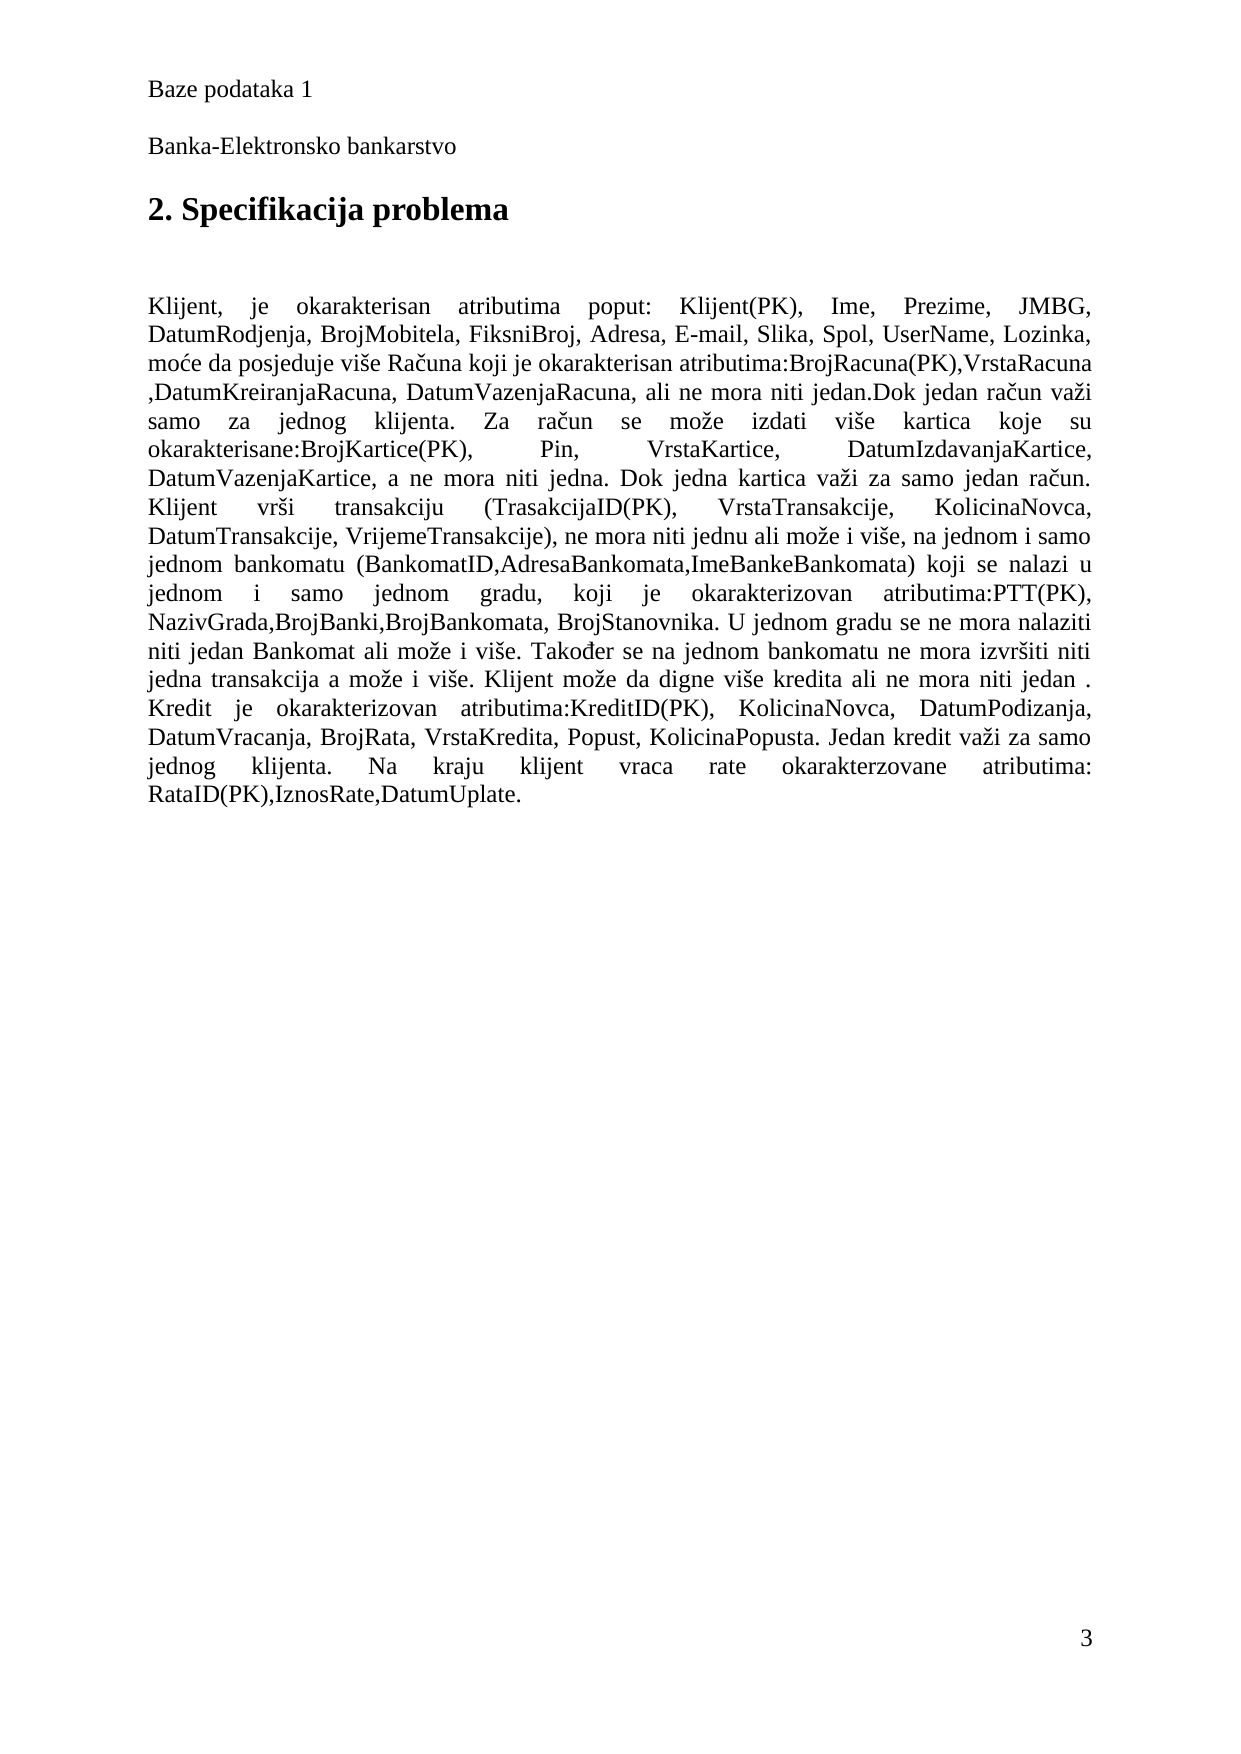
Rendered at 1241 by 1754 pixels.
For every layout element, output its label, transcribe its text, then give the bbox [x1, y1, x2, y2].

text Klijent, je okarakterisan atributima poput: Klijent(PK), Ime, Prezime, JMBG, DatumRodjenja, BrojMobitela, FiksniBroj, Adresa, E-mail, Slika, Spol, UserName, Lozinka, moće da posjeduje više Računa koji je okarakterisan atributima:BrojRacuna(PK),VrstaRacuna ,DatumKreiranjaRacuna, DatumVazenjaRacuna, ali ne mora niti jedan.Dok jedan račun važi samo za jednog klijenta. Za račun se može izdati više kartica koje su okarakterisane:BrojKartice(PK), Pin, VrstaKartice, DatumIzdavanjaKartice, DatumVazenjaKartice, a ne mora niti jedna. Dok jedna kartica važi za samo jedan račun. Klijent vrši transakciju (TrasakcijaID(PK), VrstaTransakcije, KolicinaNovca, DatumTransakcije, VrijemeTransakcije), ne mora niti jednu ali može i više, na jednom i samo jednom bankomatu (BankomatID,AdresaBankomata,ImeBankeBankomata) koji se nalazi u jednom i samo jednom gradu, koji je okarakterizovan atributima:PTT(PK), NazivGrada,BrojBanki,BrojBankomata, BrojStanovnika. U jednom gradu se ne mora nalaziti niti jedan Bankomat ali može i više. Također se na jednom bankomatu ne mora izvršiti niti jedna transakcija a može i više. Klijent može da digne više kredita ali ne mora niti jedan . Kredit je okarakterizovan atributima:KreditID(PK), KolicinaNovca, DatumPodizanja, DatumVracanja, BrojRata, VrstaKredita, Popust, KolicinaPopusta. Jedan kredit važi za samo jednog klijenta. Na kraju klijent vraca rate okarakterzovane atributima: RataID(PK),IznosRate,DatumUplate. [148, 291, 1093, 808]
subtitle 2. Specifikacija problema [148, 189, 1093, 227]
